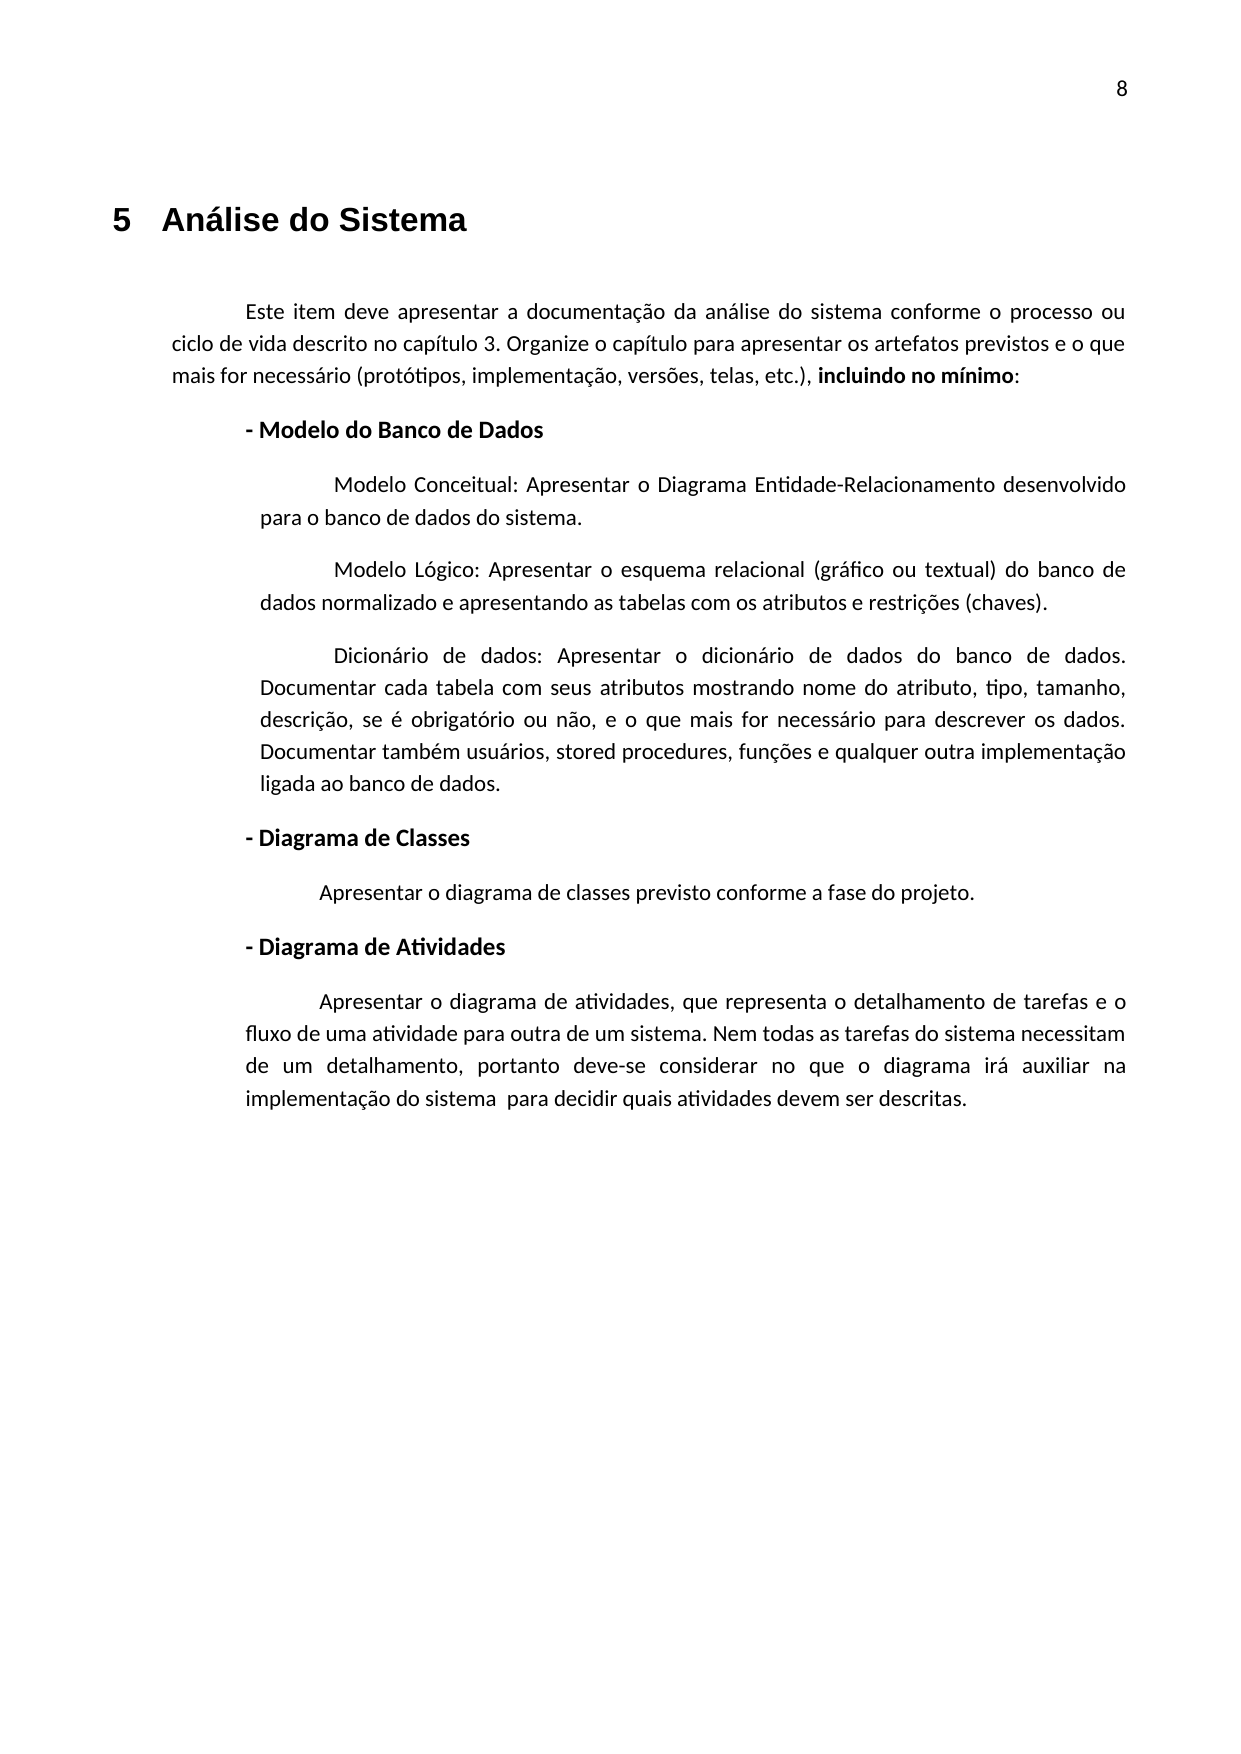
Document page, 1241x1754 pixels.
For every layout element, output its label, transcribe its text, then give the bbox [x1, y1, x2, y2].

text Modelo Conceitual: Apresentar o Diagrama Entidade-Relacionamento desenvolvido para o banco de dados do sistema. [260, 470, 1128, 531]
text Modelo Lógico: Apresentar o esquema relacional (gráfico ou textual) do banco de dados normalizado e apresentando as tabelas com os atributos e restrições (chaves). [260, 556, 1128, 616]
text - Diagrama de Atividades [172, 931, 1128, 962]
text Apresentar o diagrama de atividades, que representa o detalhamento de tarefas e o fluxo de uma atividade para outra de um sistema. Nem todas as tarefas do sistema necessitam de um detalhamento, portanto deve-se considerar no que o diagrama irá auxiliar na implementação do sistema para decidir quais atividades devem ser descritas. [245, 987, 1128, 1112]
text Dicionário de dados: Apresentar o dicionário de dados do banco de dados. Documentar cada tabela com seus atributos mostrando nome do atributo, tipo, tamanho, descrição, se é obrigatório ou não, e o que mais for necessário para descrever os dados. Documentar também usuários, stored procedures, funções e qualquer outra implementação ligada ao banco de dados. [260, 641, 1128, 798]
text - Modelo do Banco de Dados [172, 414, 1128, 445]
subtitle Análise do Sistema [112, 200, 1128, 238]
text Este item deve apresentar a documentação da análise do sistema conforme o processo ou ciclo de vida descrito no capítulo 3. Organize o capítulo para apresentar os artefatos previstos e o que mais for necessário (protótipos, implementação, versões, telas, etc.), incluindo no mínimo: [172, 297, 1128, 389]
text - Diagrama de Classes [172, 823, 1128, 853]
text Apresentar o diagrama de classes previsto conforme a fase do projeto. [245, 878, 1128, 906]
